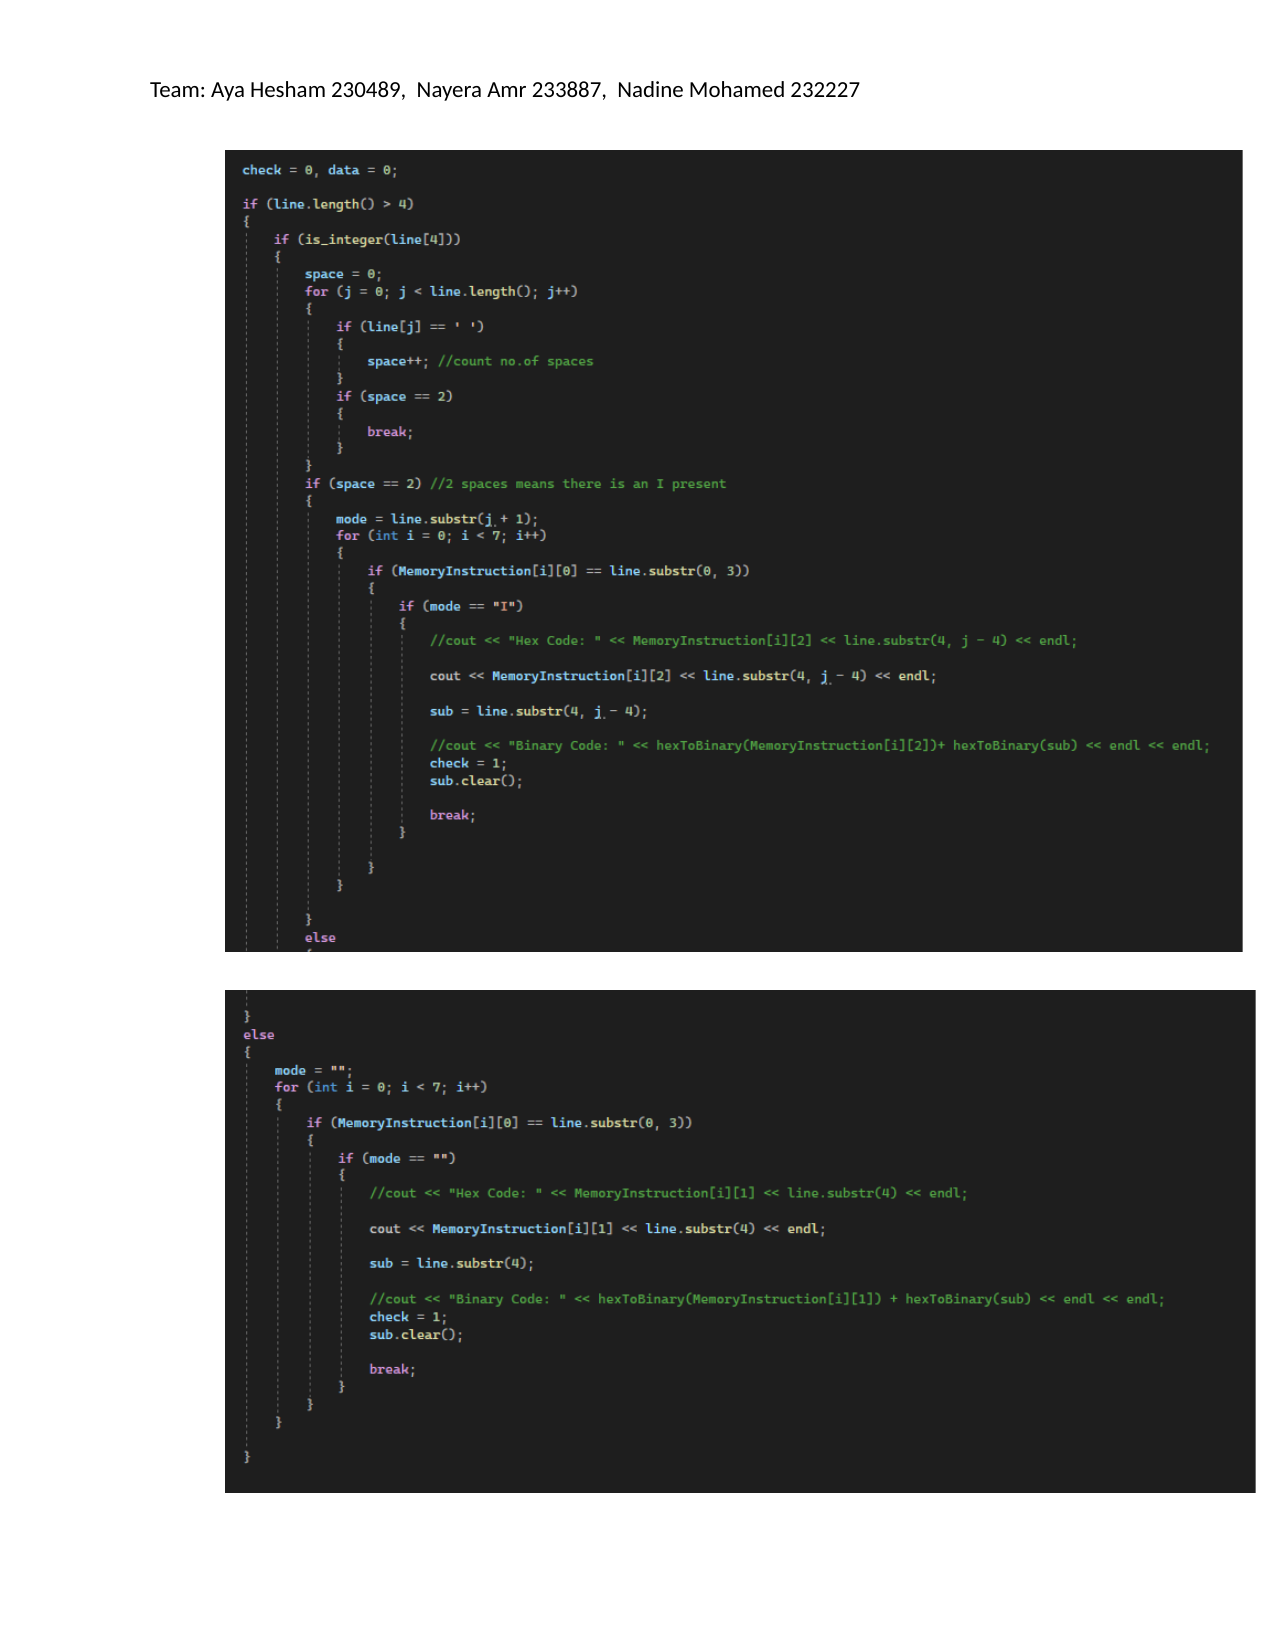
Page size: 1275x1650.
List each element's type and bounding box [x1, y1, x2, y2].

picture [225, 150, 1243, 952]
picture [225, 990, 1256, 1493]
